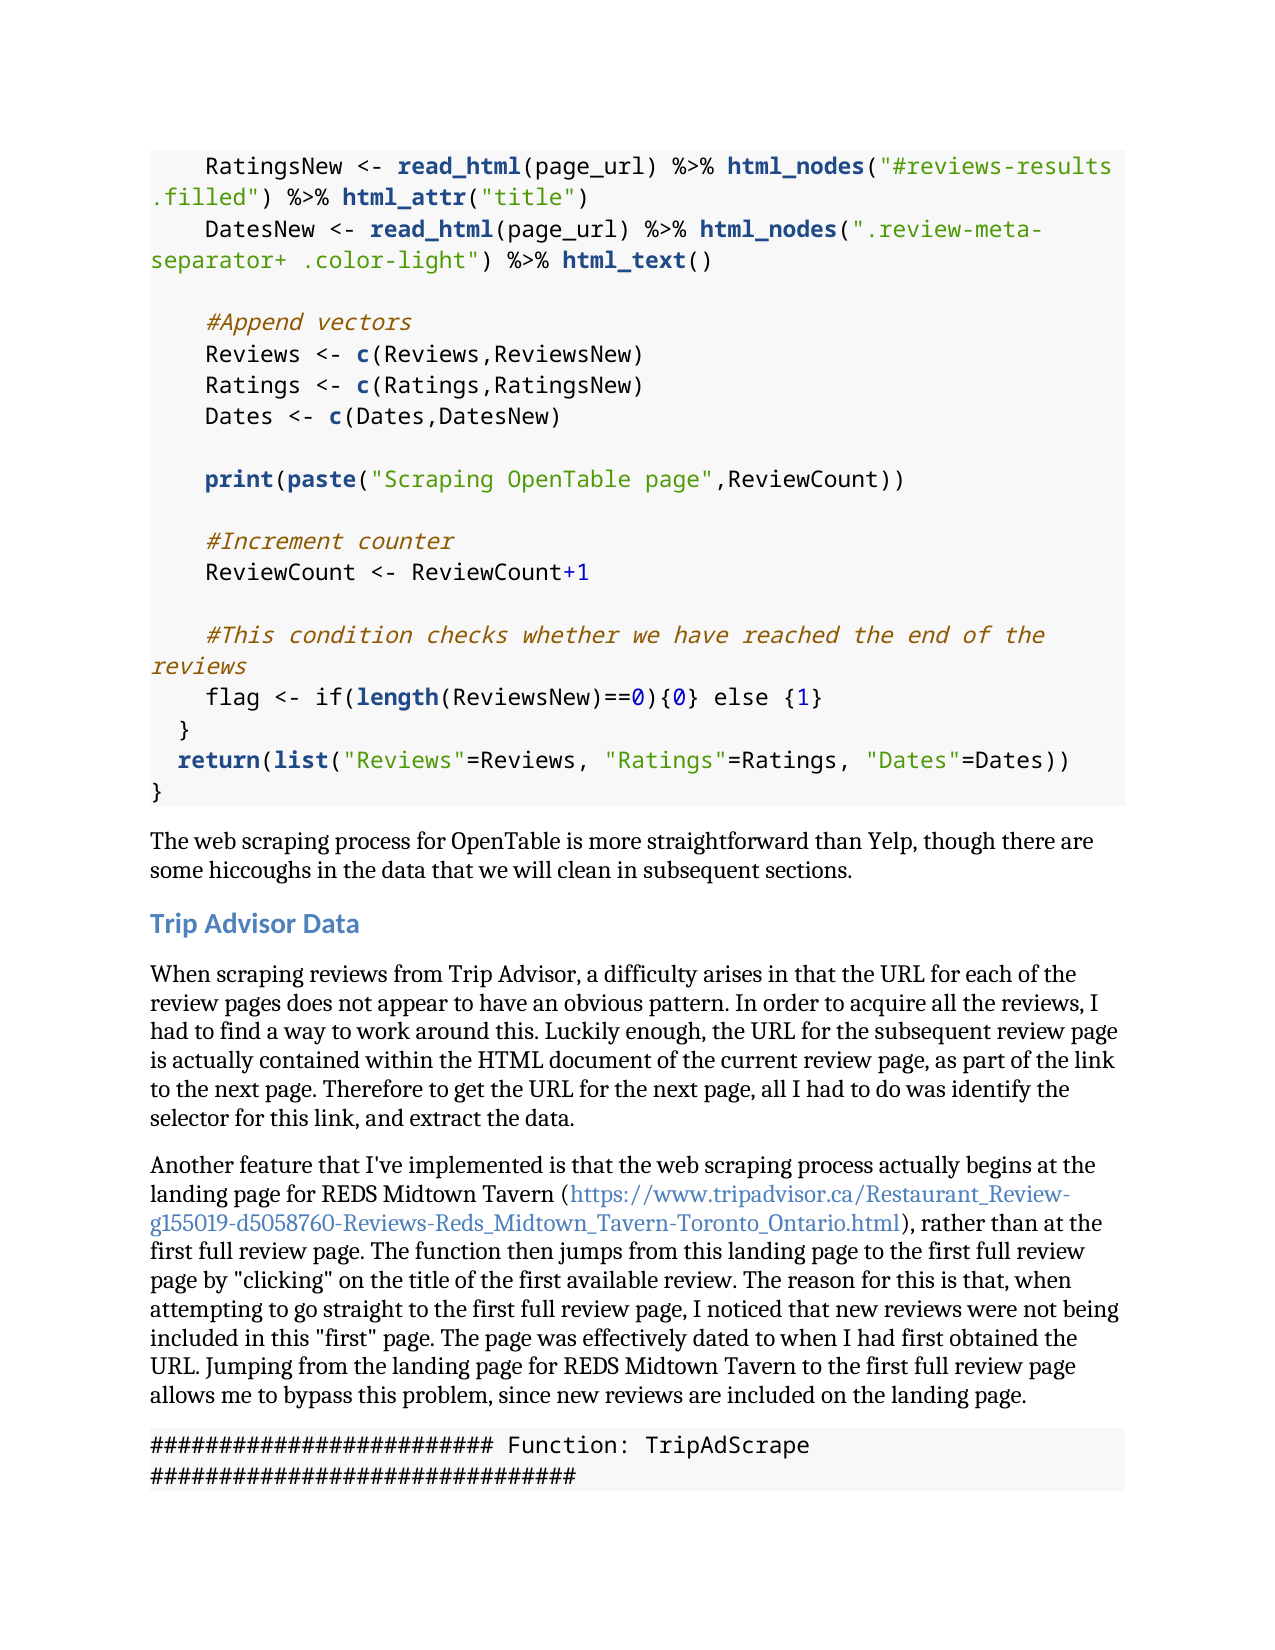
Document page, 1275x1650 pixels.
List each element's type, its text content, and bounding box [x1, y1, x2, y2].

subtitle Trip Advisor Data [150, 905, 1125, 941]
text When scraping reviews from Trip Advisor, a difficulty arises in that the URL for each of the review pages does not appear to have an obvious pattern. In order to acquire all the reviews, I had to find a way to work around this. Luckily enough, the URL for the subsequent review page is actually contained within the HTML document of the current review page, as part of the link to the next page. Therefore to get the URL for the next page, all I had to do was identify the selector for this link, and extract the data. [150, 960, 1125, 1132]
text The web scraping process for OpenTable is more straightforward than Yelp, though there are some hiccoughs in the data that we will clean in subsequent sections. [150, 827, 1125, 884]
text Another feature that I've implemented is that the web scraping process actually begins at the landing page for REDS Midtown Tavern (https://www.tripadvisor.ca/Restaurant_Review-g155019-d5058760-Reviews-Reds_Midtown_Tavern-Toronto_Ontario.html), rather than at the first full review page. The function then jumps from this landing page to the first full review page by "clicking" on the title of the first available review. The reason for this is that, when attempting to go straight to the first full review page, I noticed that new reviews were not being included in this "first" page. The page was effectively dated to when I had first obtained the URL. Jumping from the landing page for REDS Midtown Tavern to the first full review page allows me to bypass this problem, since new reviews are included on the landing page. [150, 1151, 1125, 1410]
